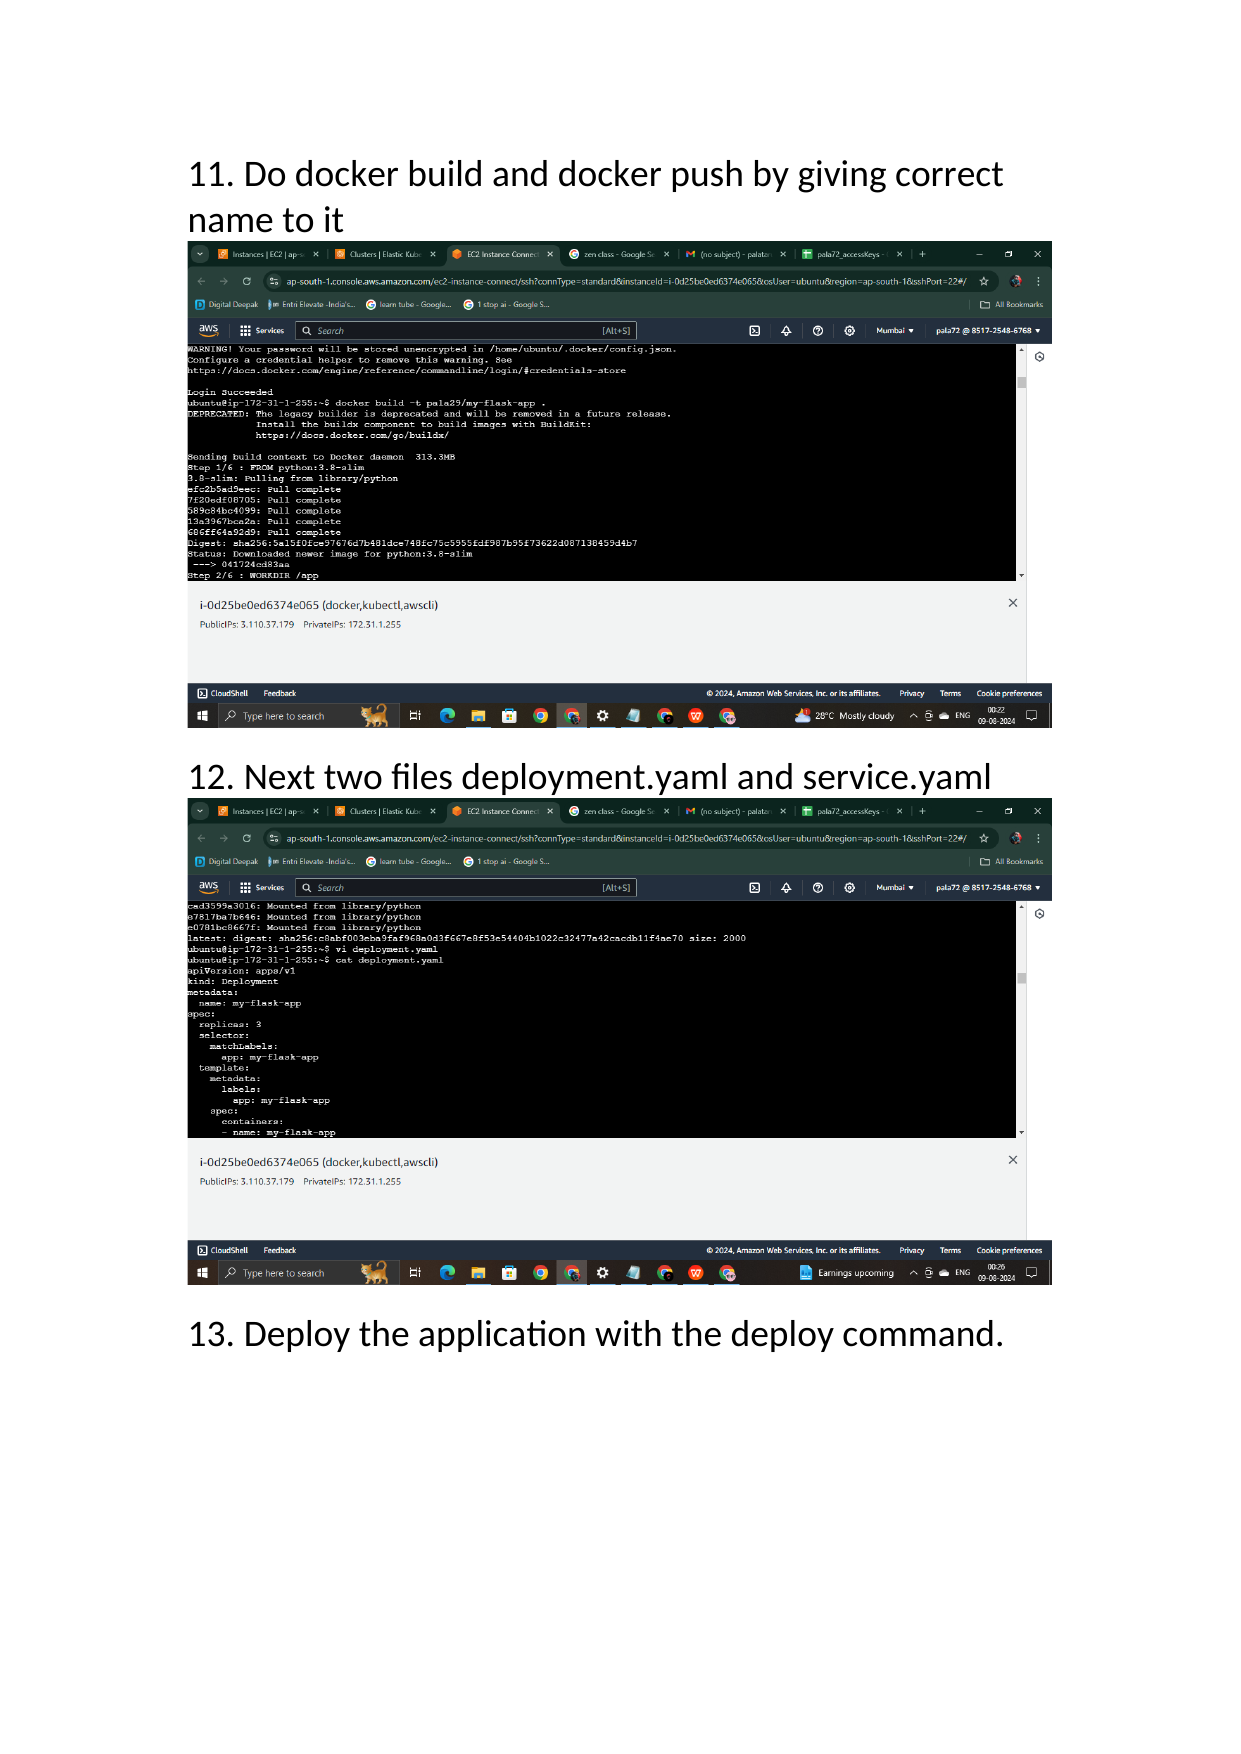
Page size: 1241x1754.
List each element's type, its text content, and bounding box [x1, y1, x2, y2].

picture [187, 241, 1052, 728]
list Next two files deployment.yaml and service.yaml [187, 753, 1053, 799]
list Do docker build and docker push by giving correct name to it [187, 150, 1053, 242]
list Deploy the application with the deploy command. [187, 1310, 1053, 1356]
picture [187, 798, 1052, 1285]
